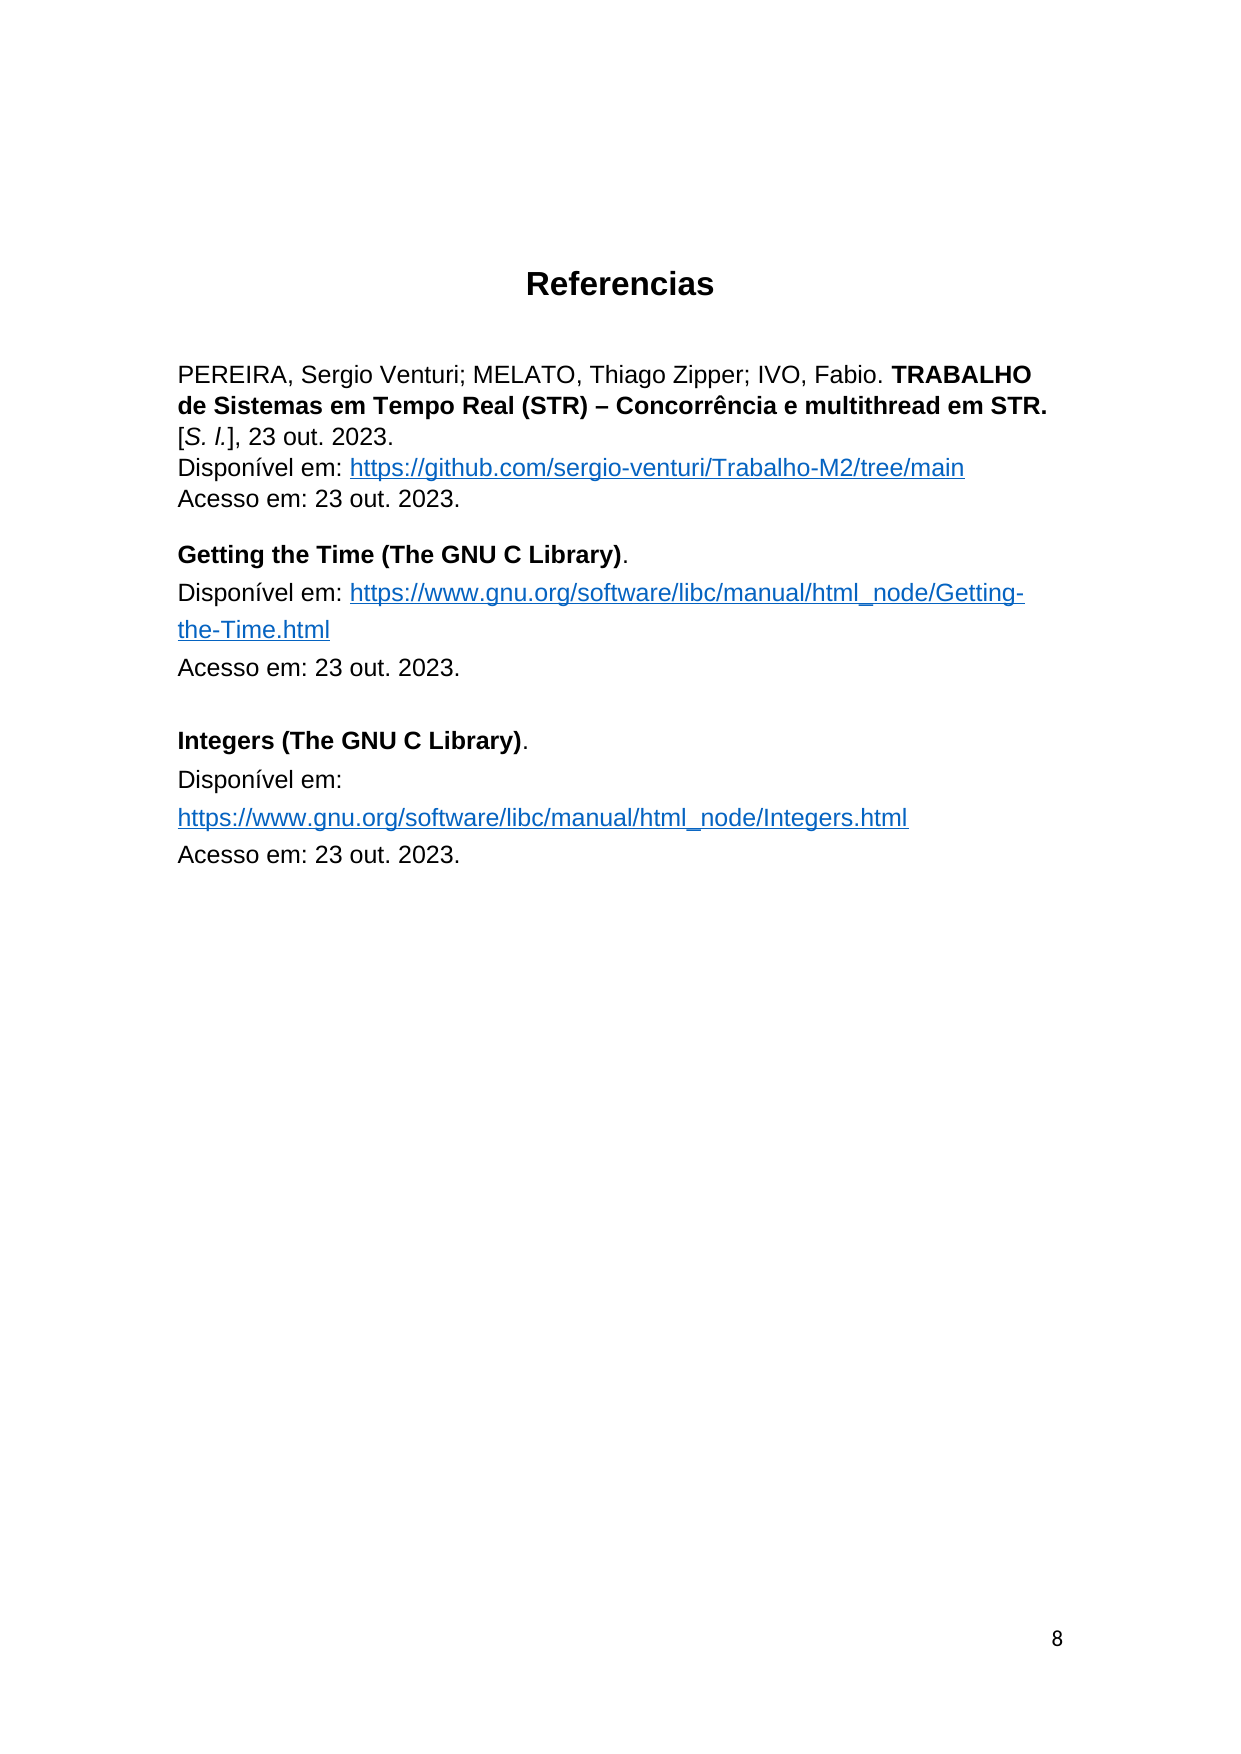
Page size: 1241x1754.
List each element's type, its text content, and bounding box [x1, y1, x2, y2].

text ‌Integers (The GNU C Library). [177, 719, 1063, 756]
text Referencias [177, 264, 1063, 302]
text PEREIRA, Sergio Venturi; MELATO, Thiago Zipper; IVO, Fabio. TRABALHO de Sistemas em Tempo Real (STR) – Concorrência e multithread em STR. [S. l.], 23 out. 2023. Disponível em: https://github.com/sergio-venturi/Trabalho-M2/tree/main Acesso em: 23 out. 2023. [177, 359, 1063, 512]
text Getting the Time (The GNU C Library). Disponível em: https://www.gnu.org/software/libc/manual/html_node/Getting-the-Time.html Acesso em: 23 out. 2023. [177, 531, 1063, 681]
text Disponível em: https://www.gnu.org/software/libc/manual/html_node/Integers.html Acesso em: 23 out. 2023. [177, 756, 1063, 869]
